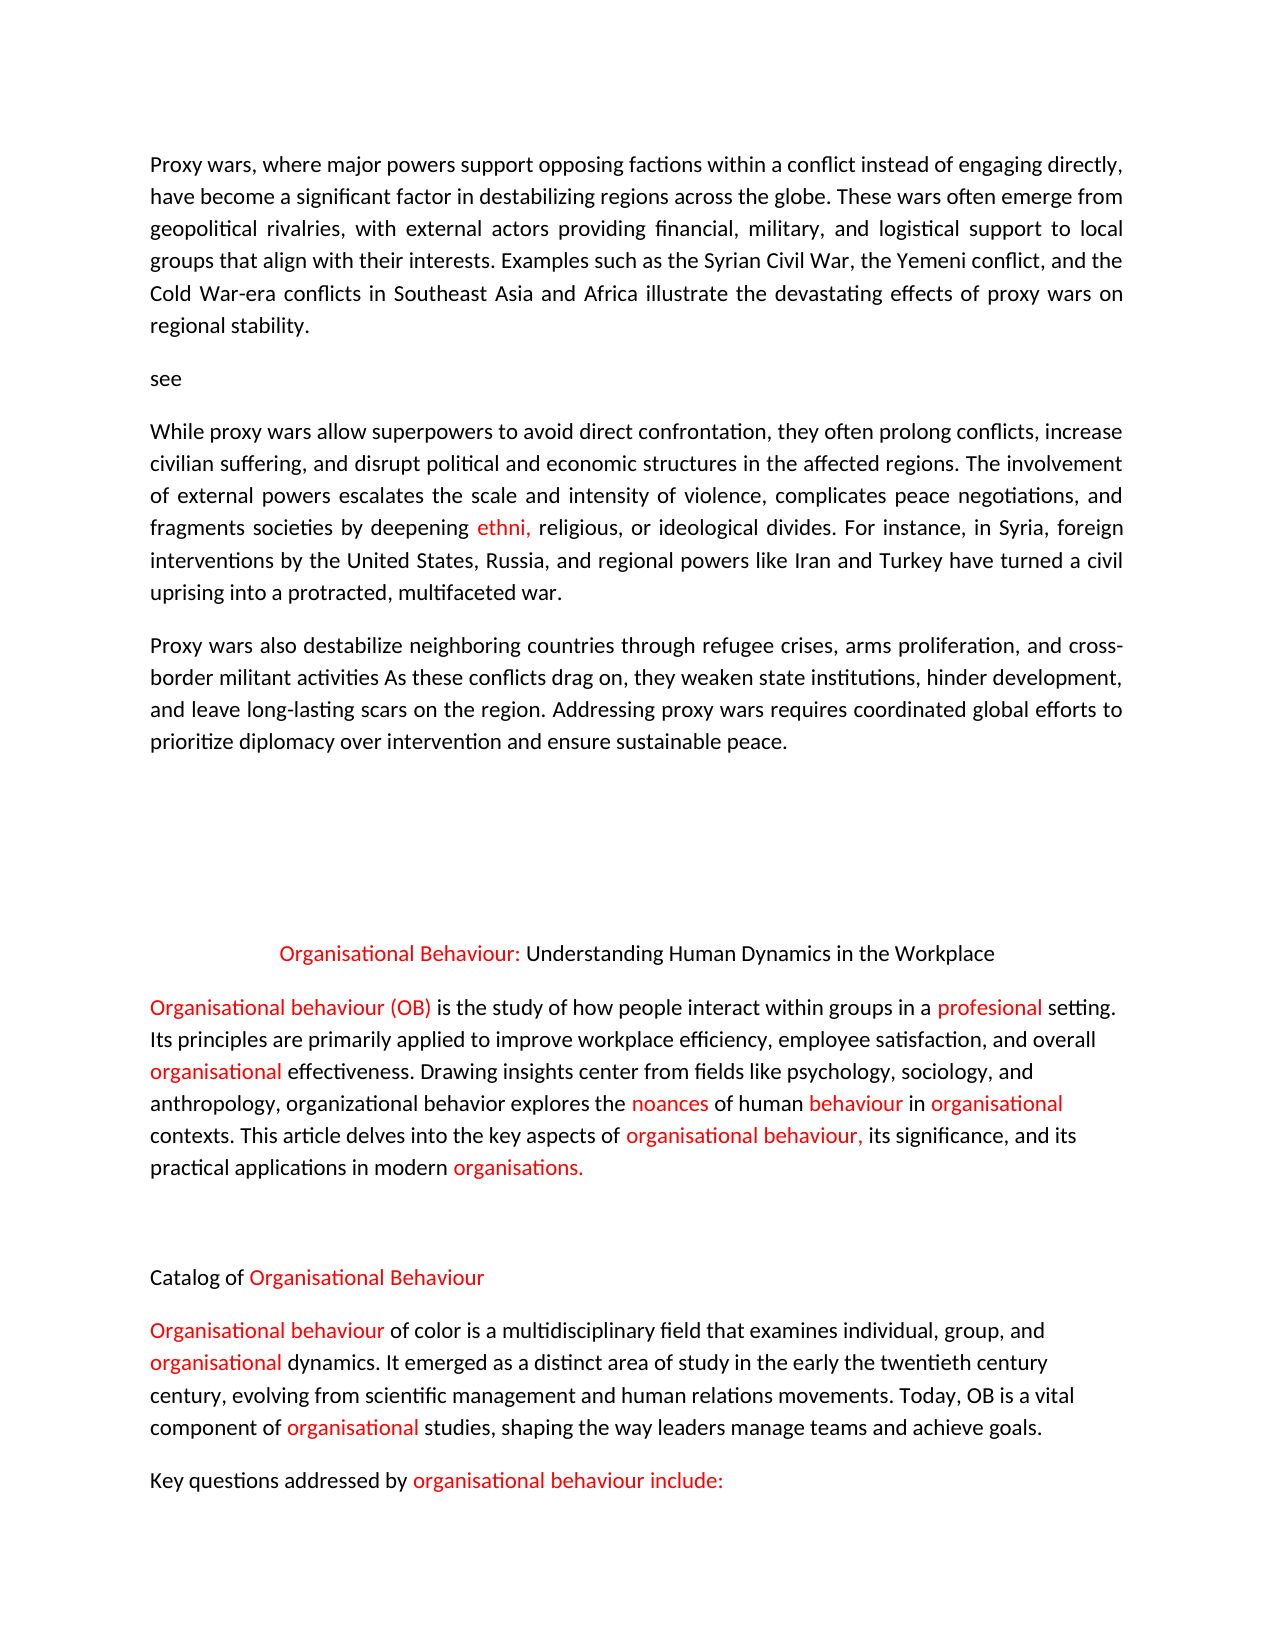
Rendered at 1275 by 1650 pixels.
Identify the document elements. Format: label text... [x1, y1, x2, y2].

text see [150, 364, 1125, 392]
text Catalog of Organisational Behaviour [150, 1263, 1125, 1291]
text Key questions addressed by organisational behaviour include: [150, 1466, 1125, 1494]
text Proxy wars, where major powers support opposing factions within a conflict instead of engaging directly, have become a significant factor in destabilizing regions across the globe. These wars often emerge from geopolitical rivalries, with external actors providing financial, military, and logistical support to local groups that align with their interests. Examples such as the Syrian Civil War, the Yemeni conflict, and the Cold War-era conflicts in Southeast Asia and Africa illustrate the devastating effects of proxy wars on regional stability. [150, 150, 1125, 339]
text While proxy wars allow superpowers to avoid direct confrontation, they often prolong conflicts, increase civilian suffering, and disrupt political and economic structures in the affected regions. The involvement of external powers escalates the scale and intensity of violence, complicates peace negotiations, and fragments societies by deepening ethni, religious, or ideological divides. For instance, in Syria, foreign interventions by the United States, Russia, and regional powers like Iran and Turkey have turned a civil uprising into a protracted, multifaceted war. [150, 417, 1125, 606]
text Organisational behaviour of color is a multidisciplinary field that examines individual, group, and organisational dynamics. It emerged as a distinct area of study in the early the twentieth century century, evolving from scientific management and human relations movements. Today, OB is a vital component of organisational studies, shaping the way leaders manage teams and achieve goals. [150, 1316, 1125, 1441]
text Organisational behaviour (OB) is the study of how people interact within groups in a profesional setting. Its principles are primarily applied to improve workplace efficiency, employee satisfaction, and overall organisational effectiveness. Drawing insights center from fields like psychology, sociology, and anthropology, organizational behavior explores the noances of human behaviour in organisational contexts. This article delves into the key aspects of organisational behaviour, its significance, and its practical applications in modern organisations. [150, 993, 1125, 1182]
text Proxy wars also destabilize neighboring countries through refugee crises, arms proliferation, and cross-border militant activities As these conflicts drag on, they weaken state institutions, hinder development, and leave long-lasting scars on the region. Addressing proxy wars requires coordinated global efforts to prioritize diplomacy over intervention and ensure sustainable peace. [150, 631, 1125, 756]
text Organisational Behaviour: Understanding Human Dynamics in the Workplace [150, 939, 1125, 968]
